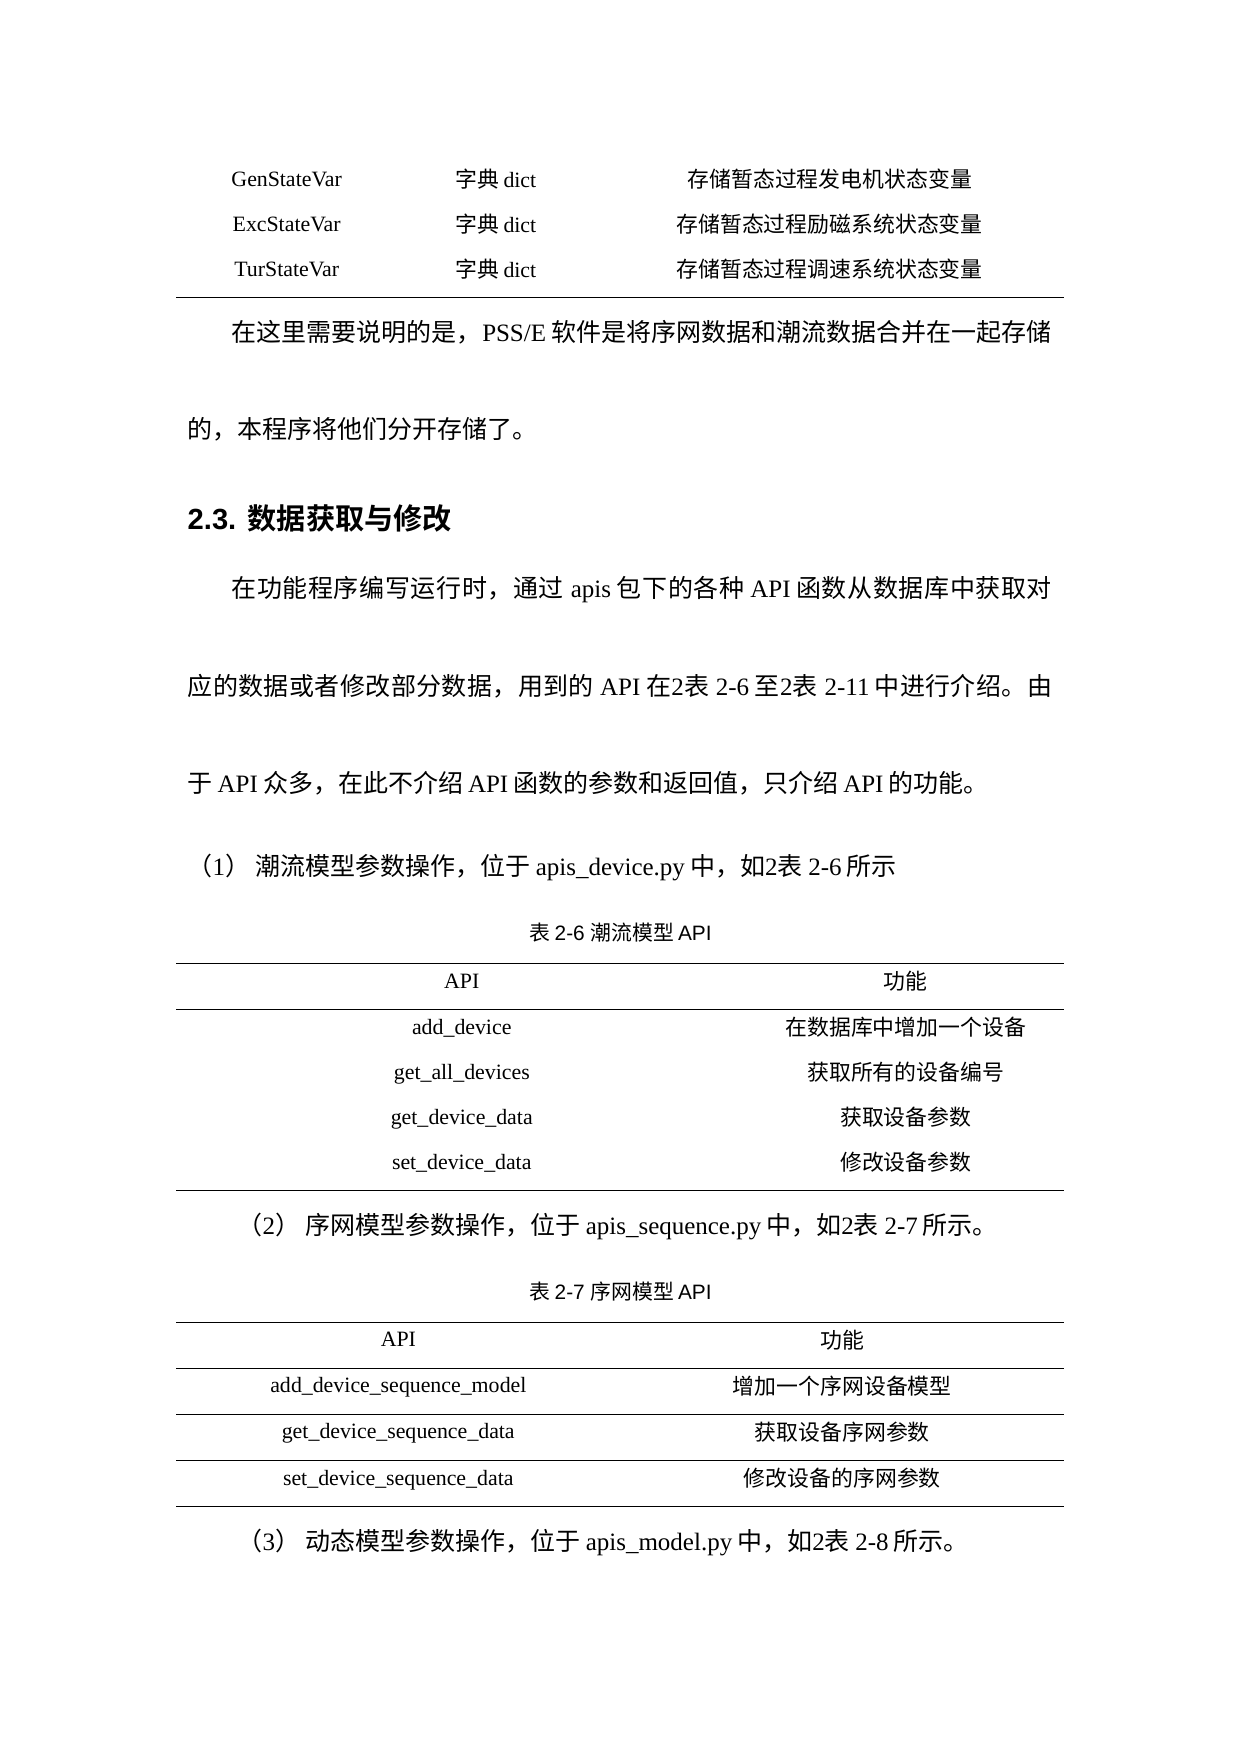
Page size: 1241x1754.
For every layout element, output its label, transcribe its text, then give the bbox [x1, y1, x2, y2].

table_cell 字典dict [397, 252, 595, 297]
table_cell 存储暂态过程发电机状态变量 [595, 162, 1064, 207]
table_cell get_all_devices [176, 1055, 747, 1100]
table_cell set_device_sequence_data [176, 1461, 620, 1506]
table_cell 字典dict [397, 162, 595, 207]
table_cell 获取设备参数 [747, 1100, 1064, 1145]
subtitle 数据获取与修改 [187, 484, 1053, 549]
table_header API [176, 1323, 620, 1368]
table_cell add_device [176, 1010, 747, 1055]
table_cell GenStateVar [176, 162, 397, 207]
table_cell add_device_sequence_model [176, 1369, 620, 1414]
table_cell 修改设备的序网参数 [620, 1461, 1064, 1506]
table_cell 获取所有的设备编号 [747, 1055, 1064, 1100]
table_cell 增加一个序网设备模型 [620, 1369, 1064, 1414]
table_cell 修改设备参数 [747, 1145, 1064, 1190]
table_cell get_device_data [176, 1100, 747, 1145]
table_cell TurStateVar [176, 252, 397, 297]
table_header 功能 [747, 964, 1064, 1009]
table_cell 获取设备序网参数 [620, 1415, 1064, 1460]
table_cell get_device_sequence_data [176, 1415, 620, 1460]
table_cell ExcStateVar [176, 207, 397, 252]
table_cell 存储暂态过程励磁系统状态变量 [595, 207, 1064, 252]
table_cell 在数据库中增加一个设备 [747, 1010, 1064, 1055]
table_cell 字典dict [397, 207, 595, 252]
table_cell set_device_data [176, 1145, 747, 1190]
text 在这里需要说明的是，PSS/E软件是将序网数据和潮流数据合并在一起存储的，本程序将他们分开存储了。 [187, 298, 1053, 461]
table_cell 存储暂态过程调速系统状态变量 [595, 252, 1064, 297]
table_header API [176, 964, 747, 1009]
table_header 功能 [620, 1323, 1064, 1368]
